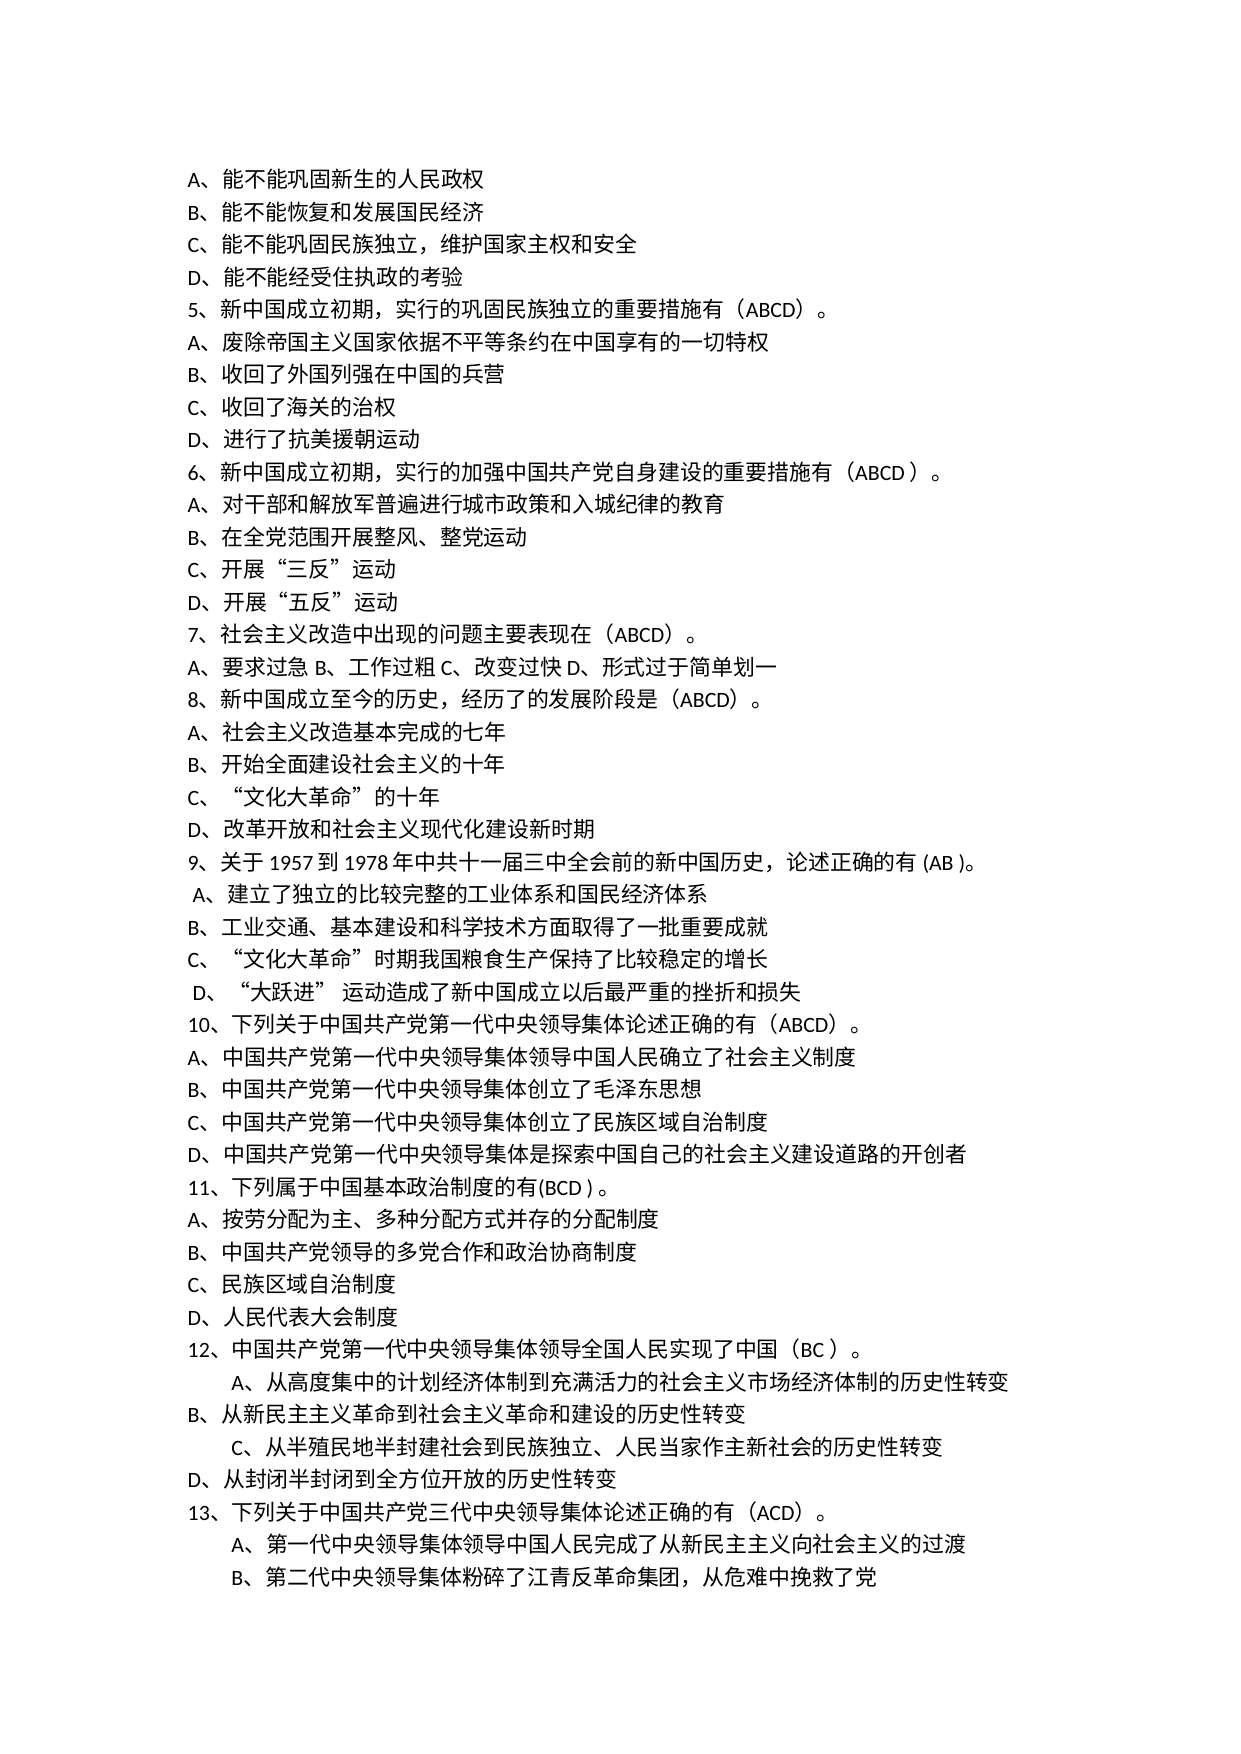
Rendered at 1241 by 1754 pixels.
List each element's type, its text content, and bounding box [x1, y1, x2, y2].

text C、中国共产党第一代中央领导集体创立了民族区域自治制度 [187, 1104, 1053, 1137]
text B、从新民主主义革命到社会主义革命和建设的历史性转变 [187, 1397, 1053, 1429]
text C、收回了海关的治权 [187, 389, 1053, 422]
text A、按劳分配为主、多种分配方式并存的分配制度 [187, 1202, 1053, 1234]
text B、在全党范围开展整风、整党运动 [187, 519, 1053, 552]
text 10、下列关于中国共产党第一代中央领导集体论述正确的有（ABCD）。 [187, 1007, 1053, 1039]
text B、开始全面建设社会主义的十年 [187, 747, 1053, 779]
text B、中国共产党领导的多党合作和政治协商制度 [187, 1234, 1053, 1267]
text B、中国共产党第一代中央领导集体创立了毛泽东思想 [187, 1072, 1053, 1104]
text D、进行了抗美援朝运动 [187, 422, 1053, 454]
text A、要求过急 B、工作过粗 C、改变过快 D、形式过于简单划一 [187, 649, 1053, 682]
text 8、新中国成立至今的历史，经历了的发展阶段是（ABCD）。 [187, 682, 1053, 714]
text D、从封闭半封闭到全方位开放的历史性转变 [187, 1462, 1053, 1494]
text 5、新中国成立初期，实行的巩固民族独立的重要措施有（ABCD）。 [187, 292, 1053, 324]
text D、“大跃进” 运动造成了新中国成立以后最严重的挫折和损失 [187, 974, 1053, 1007]
text C、“文化大革命”时期我国粮食生产保持了比较稳定的增长 [187, 942, 1053, 974]
text D、中国共产党第一代中央领导集体是探索中国自己的社会主义建设道路的开创者 [187, 1137, 1053, 1169]
text A、从高度集中的计划经济体制到充满活力的社会主义市场经济体制的历史性转变 [187, 1364, 1053, 1397]
text C、从半殖民地半封建社会到民族独立、人民当家作主新社会的历史性转变 [187, 1429, 1053, 1462]
text 6、新中国成立初期，实行的加强中国共产党自身建设的重要措施有（ABCD ）。 [187, 454, 1053, 487]
text C、开展“三反”运动 [187, 552, 1053, 584]
text A、能不能巩固新生的人民政权 [187, 162, 1053, 194]
text C、能不能巩固民族独立，维护国家主权和安全 [187, 227, 1053, 259]
text D、开展“五反”运动 [187, 584, 1053, 617]
text 9、关于1957到1978年中共十一届三中全会前的新中国历史，论述正确的有 (AB )。 [187, 844, 1053, 877]
text B、能不能恢复和发展国民经济 [187, 194, 1053, 227]
text B、第二代中央领导集体粉碎了江青反革命集团，从危难中挽救了党 [187, 1559, 1053, 1592]
text A、建立了独立的比较完整的工业体系和国民经济体系 [187, 877, 1053, 909]
text A、中国共产党第一代中央领导集体领导中国人民确立了社会主义制度 [187, 1039, 1053, 1072]
text D、能不能经受住执政的考验 [187, 259, 1053, 292]
text 11、下列属于中国基本政治制度的有(BCD ) 。 [187, 1169, 1053, 1202]
text D、人民代表大会制度 [187, 1299, 1053, 1332]
text A、第一代中央领导集体领导中国人民完成了从新民主主义向社会主义的过渡 [187, 1527, 1053, 1559]
text 13、下列关于中国共产党三代中央领导集体论述正确的有（ACD）。 [187, 1494, 1053, 1527]
text C、民族区域自治制度 [187, 1267, 1053, 1299]
text B、工业交通、基本建设和科学技术方面取得了一批重要成就 [187, 909, 1053, 942]
text A、对干部和解放军普遍进行城市政策和入城纪律的教育 [187, 487, 1053, 519]
text 12、中国共产党第一代中央领导集体领导全国人民实现了中国（BC ）。 [187, 1332, 1053, 1364]
text A、社会主义改造基本完成的七年 [187, 714, 1053, 747]
text D、改革开放和社会主义现代化建设新时期 [187, 812, 1053, 844]
text 7、社会主义改造中出现的问题主要表现在（ABCD）。 [187, 617, 1053, 649]
text C、“文化大革命”的十年 [187, 779, 1053, 812]
text B、收回了外国列强在中国的兵营 [187, 357, 1053, 389]
text A、废除帝国主义国家依据不平等条约在中国享有的一切特权 [187, 324, 1053, 357]
